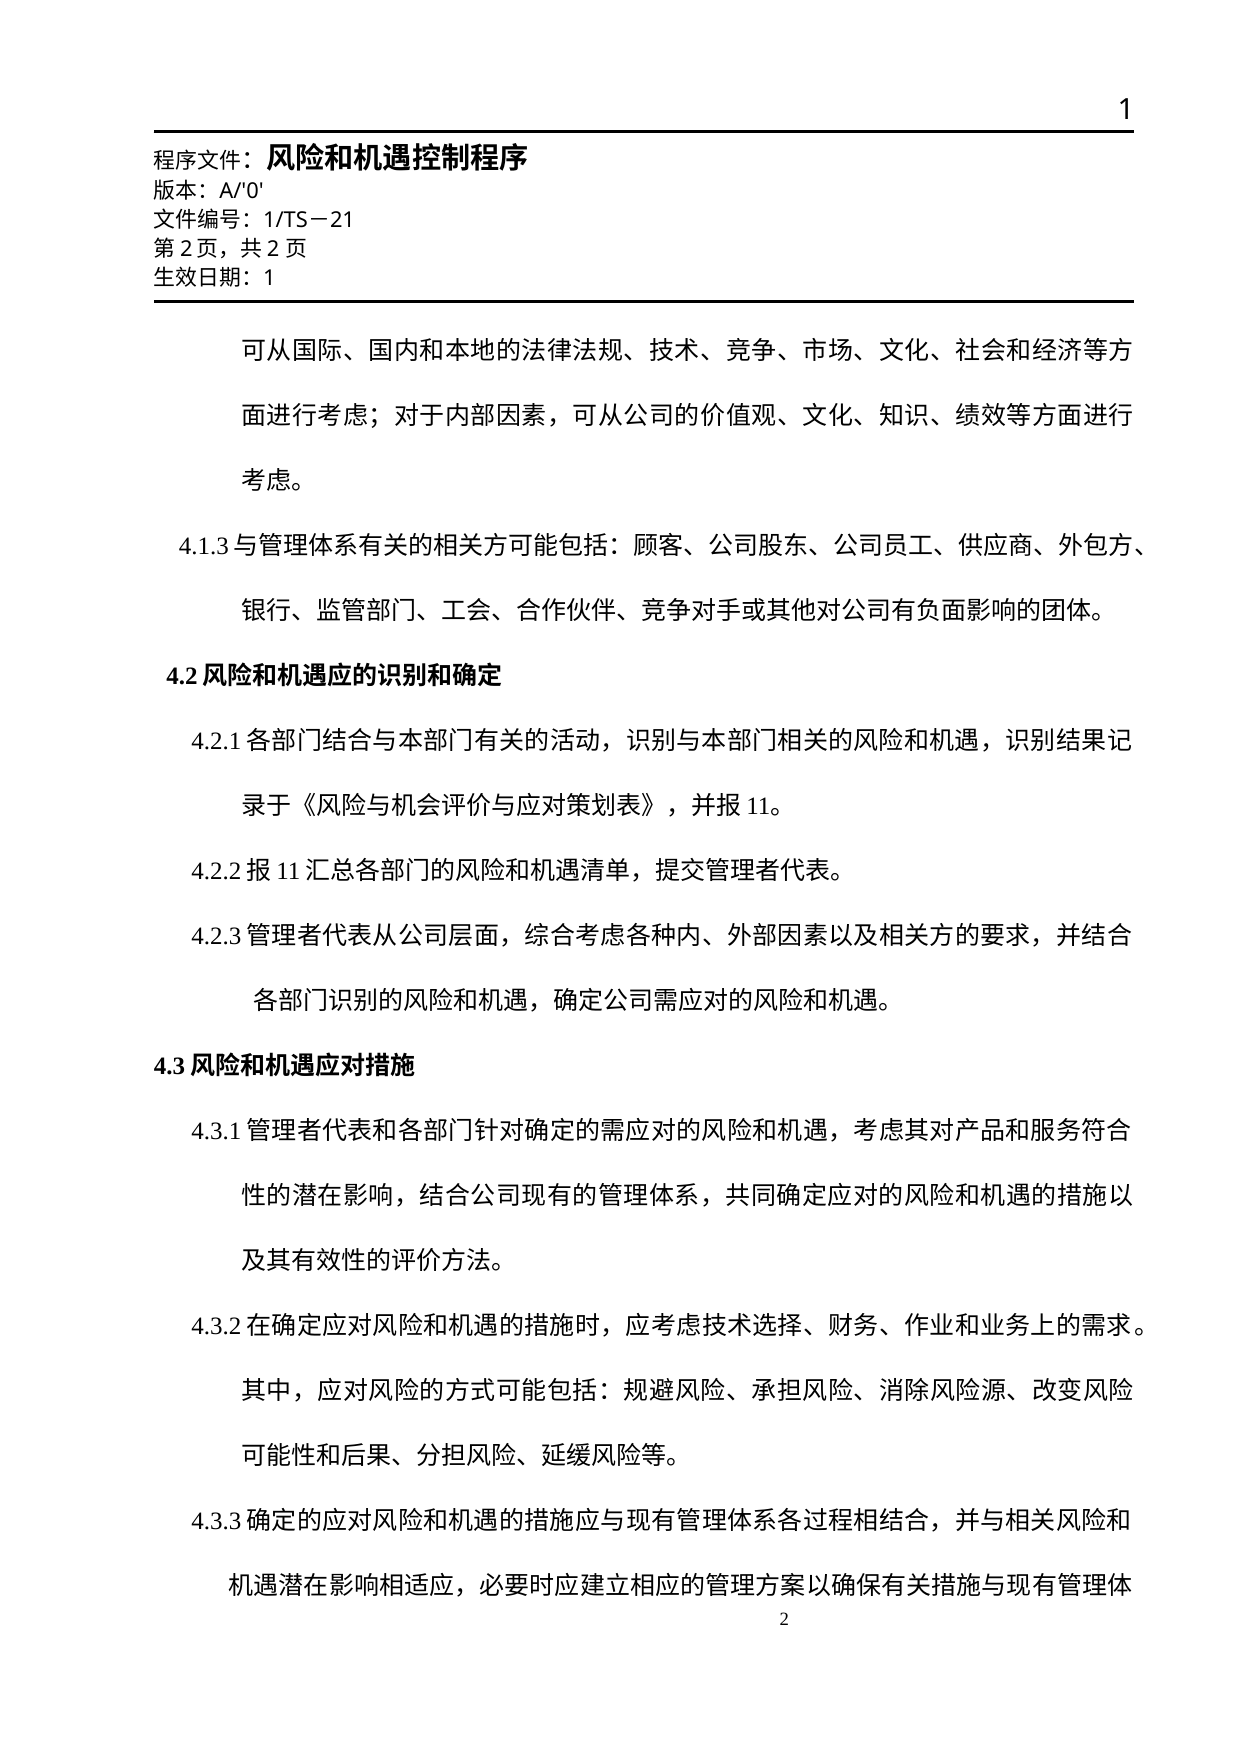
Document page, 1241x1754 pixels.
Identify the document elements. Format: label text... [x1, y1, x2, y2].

text 4.3.1管理者代表和各部门针对确定的需应对的风险和机遇，考虑其对产品和服务符合性的潜在影响，结合公司现有的管理体系，共同确定应对的风险和机遇的措施以及其有效性的评价方法。 [191, 1096, 1134, 1291]
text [178, 316, 1134, 511]
text 4.2.3管理者代表从公司层面，综合考虑各种内、外部因素以及相关方的要求，并结合各部门识别的风险和机遇，确定公司需应对的风险和机遇。 [191, 901, 1134, 1031]
text 4.2风险和机遇应的识别和确定 [153, 641, 1134, 706]
text 4.3.2在确定应对风险和机遇的措施时，应考虑技术选择、财务、作业和业务上的需求。其中，应对风险的方式可能包括：规避风险、承担风险、消除风险源、改变风险可能性和后果、分担风险、延缓风险等。 [191, 1291, 1134, 1486]
text 4.2.2报11汇总各部门的风险和机遇清单，提交管理者代表。 [153, 836, 1134, 901]
text 4.3风险和机遇应对措施 [153, 1031, 1134, 1096]
text 4.1.3与管理体系有关的相关方可能包括：顾客、公司股东、公司员工、供应商、外包方、银行、监管部门、工会、合作伙伴、竞争对手或其他对公司有负面影响的团体。 [178, 511, 1134, 641]
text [191, 1486, 1134, 1616]
text 4.2.1各部门结合与本部门有关的活动，识别与本部门相关的风险和机遇，识别结果记录于《风险与机会评价与应对策划表》，并报11。 [191, 706, 1134, 836]
